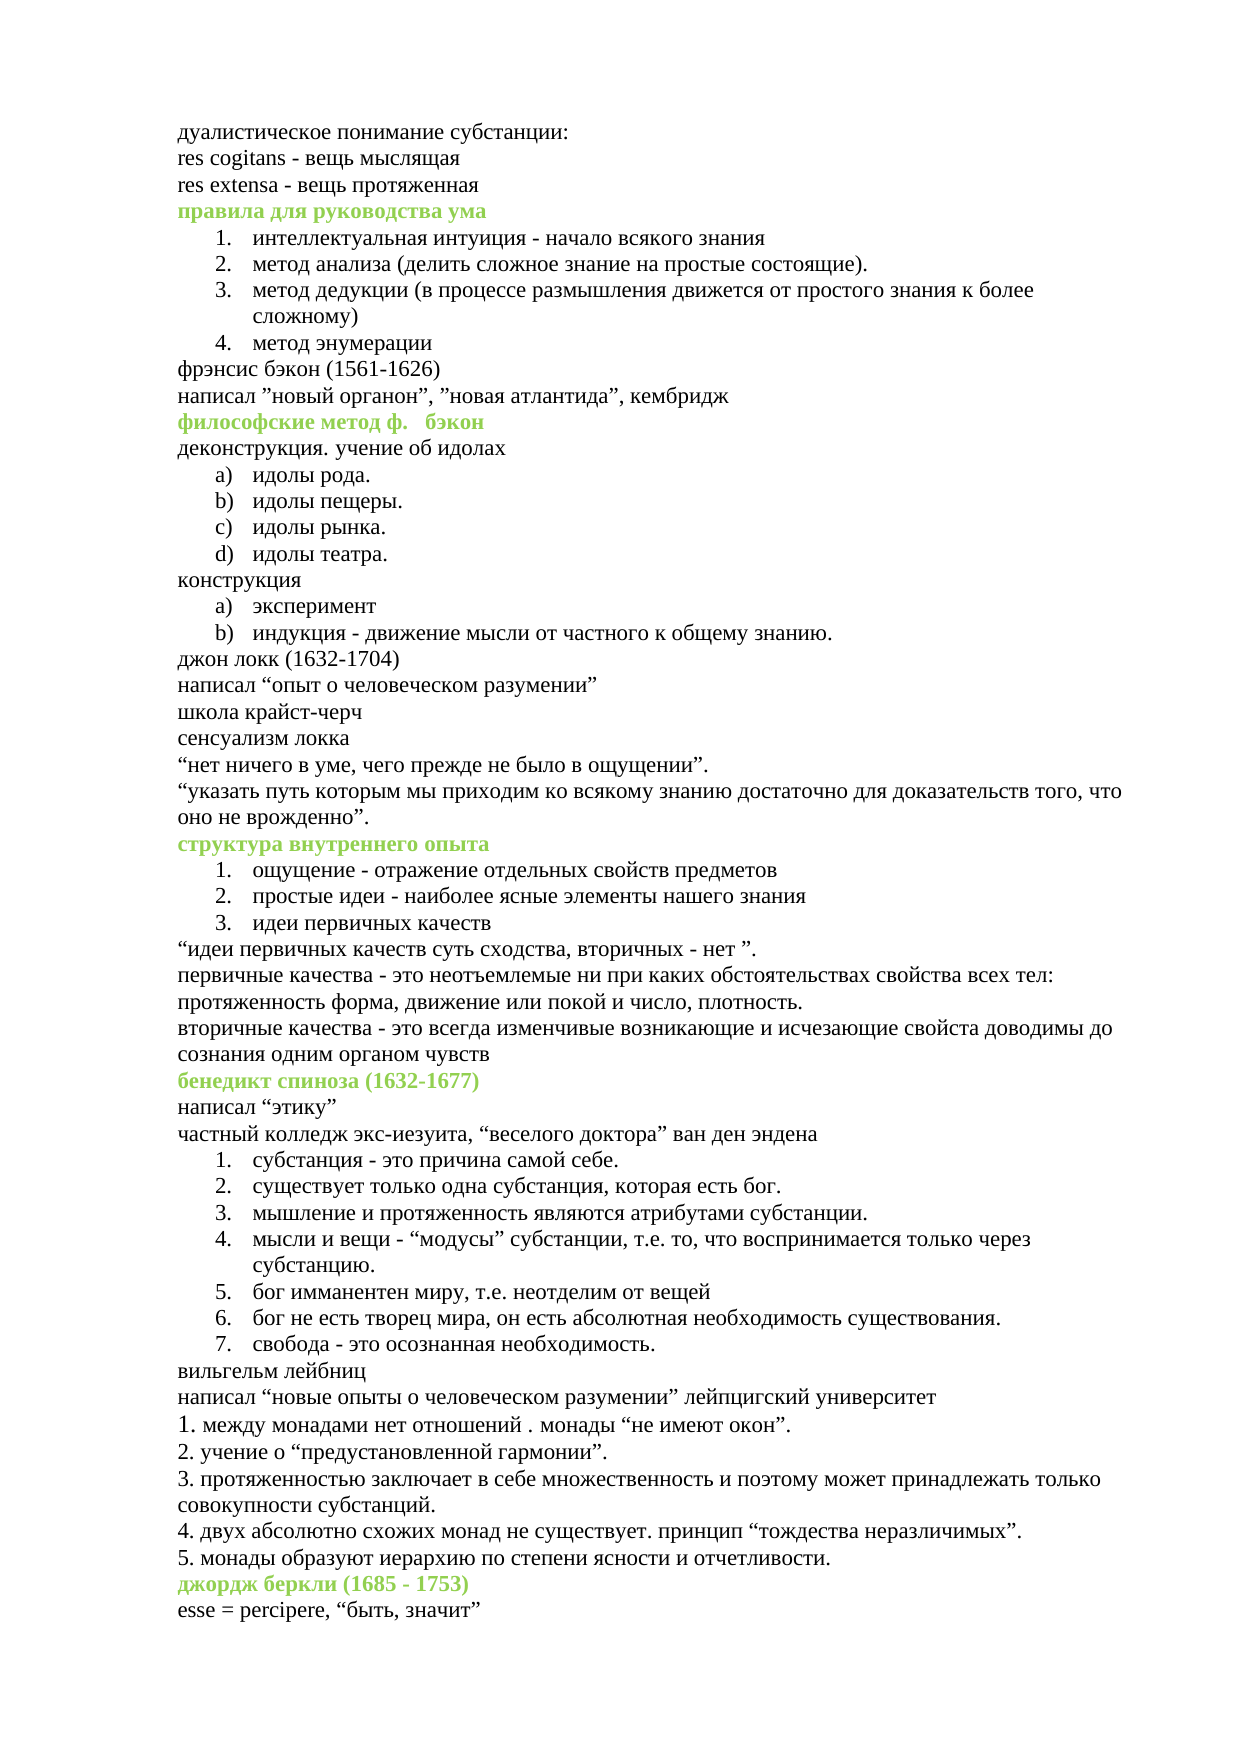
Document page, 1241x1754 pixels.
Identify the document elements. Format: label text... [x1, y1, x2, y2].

text бенедикт спиноза (1632-1677) [177, 1067, 1152, 1093]
list идолы рода. [215, 461, 1152, 487]
list бог не есть творец мира, он есть абсолютная необходимость существования. [215, 1304, 1152, 1330]
text res cogitans - вещь мыслящая [177, 144, 1152, 171]
text структура внутреннего опыта [177, 830, 1152, 856]
list мысли и вещи - “модусы” субстанции, т.е. то, что воспринимается только через субстанцию. [215, 1225, 1152, 1278]
text 5. монады образуют иерархию по степени ясности и отчетливости. [177, 1544, 1152, 1570]
text написал “опыт о человеческом разумении” [177, 672, 1152, 698]
text написал “новые опыты о человеческом разумении” лейпцигский университет [177, 1383, 1152, 1409]
text первичные качества - это неотъемлемые ни при каких обстоятельствах свойства всех тел: протяженность форма, движение или покой и число, плотность. [177, 961, 1152, 1014]
list бог имманентен миру, т.е. неотделим от вещей [215, 1278, 1152, 1304]
text написал ”новый органон”, ”новая атлантида”, кембридж [177, 382, 1152, 408]
text вильгельм лейбниц [177, 1357, 1152, 1383]
text сенсуализм локка [177, 724, 1152, 751]
list индукция - движение мысли от частного к общему знанию. [215, 619, 1152, 645]
text 4. двух абсолютно схожих монад не существует. принцип “тождества неразличимых”. [177, 1517, 1152, 1544]
text философские метод ф. бэкон [177, 408, 1152, 434]
list метод дедукции (в процессе размышления движется от простого знания к более сложному) [215, 276, 1152, 329]
text 3. протяженностью заключает в себе множественность и поэтому может принадлежать только совокупности субстанций. [177, 1464, 1152, 1517]
text фрэнсис бэкон (1561-1626) [177, 355, 1152, 382]
text “идеи первичных качеств суть сходства, вторичных - нет ”. [177, 935, 1152, 961]
text “нет ничего в уме, чего прежде не было в ощущении”. [177, 751, 1152, 777]
list существует только одна субстанция, которая есть бог. [215, 1172, 1152, 1199]
text правила для руководства ума [177, 197, 1152, 223]
list ощущение - отражение отдельных свойств предметов [215, 856, 1152, 882]
text “указать путь которым мы приходим ко всякому знанию достаточно для доказательств того, что оно не врожденно”. [177, 777, 1152, 830]
text конструкция [177, 566, 1152, 592]
text 1. между монадами нет отношений . монады “не имеют окон”. [177, 1409, 1152, 1438]
list идолы театра. [215, 540, 1152, 566]
text деконструкция. учение об идолах [177, 434, 1152, 461]
text вторичные качества - это всегда изменчивые возникающие и исчезающие свойста доводимы до сознания одним органом чувств [177, 1014, 1152, 1067]
list идеи первичных качеств [215, 909, 1152, 935]
text res extensa - вещь протяженная [177, 171, 1152, 197]
text джордж беркли (1685 - 1753) [177, 1570, 1152, 1596]
list мышление и протяженность являются атрибутами субстанции. [215, 1199, 1152, 1225]
list метод энумерации [215, 329, 1152, 355]
list свобода - это осознанная необходимость. [215, 1330, 1152, 1357]
list идолы пещеры. [215, 487, 1152, 513]
text школа крайст-черч [177, 698, 1152, 724]
list субстанция - это причина самой себе. [215, 1146, 1152, 1172]
list простые идеи - наиболее ясные элементы нашего знания [215, 882, 1152, 909]
list эксперимент [215, 592, 1152, 619]
list идолы рынка. [215, 513, 1152, 540]
text 2. учение о “предустановленной гармонии”. [177, 1438, 1152, 1464]
text джон локк (1632-1704) [177, 645, 1152, 672]
text частный колледж экс-иезуита, “веселого доктора” ван ден эндена [177, 1119, 1152, 1146]
list метод анализа (делить сложное знание на простые состоящие). [215, 250, 1152, 276]
text написал “этику” [177, 1093, 1152, 1119]
text дуалистическое понимание субстанции: [177, 118, 1152, 144]
text esse = percipere, “быть, значит” [177, 1596, 1152, 1623]
list интеллектуальная интуиция - начало всякого знания [215, 223, 1152, 250]
